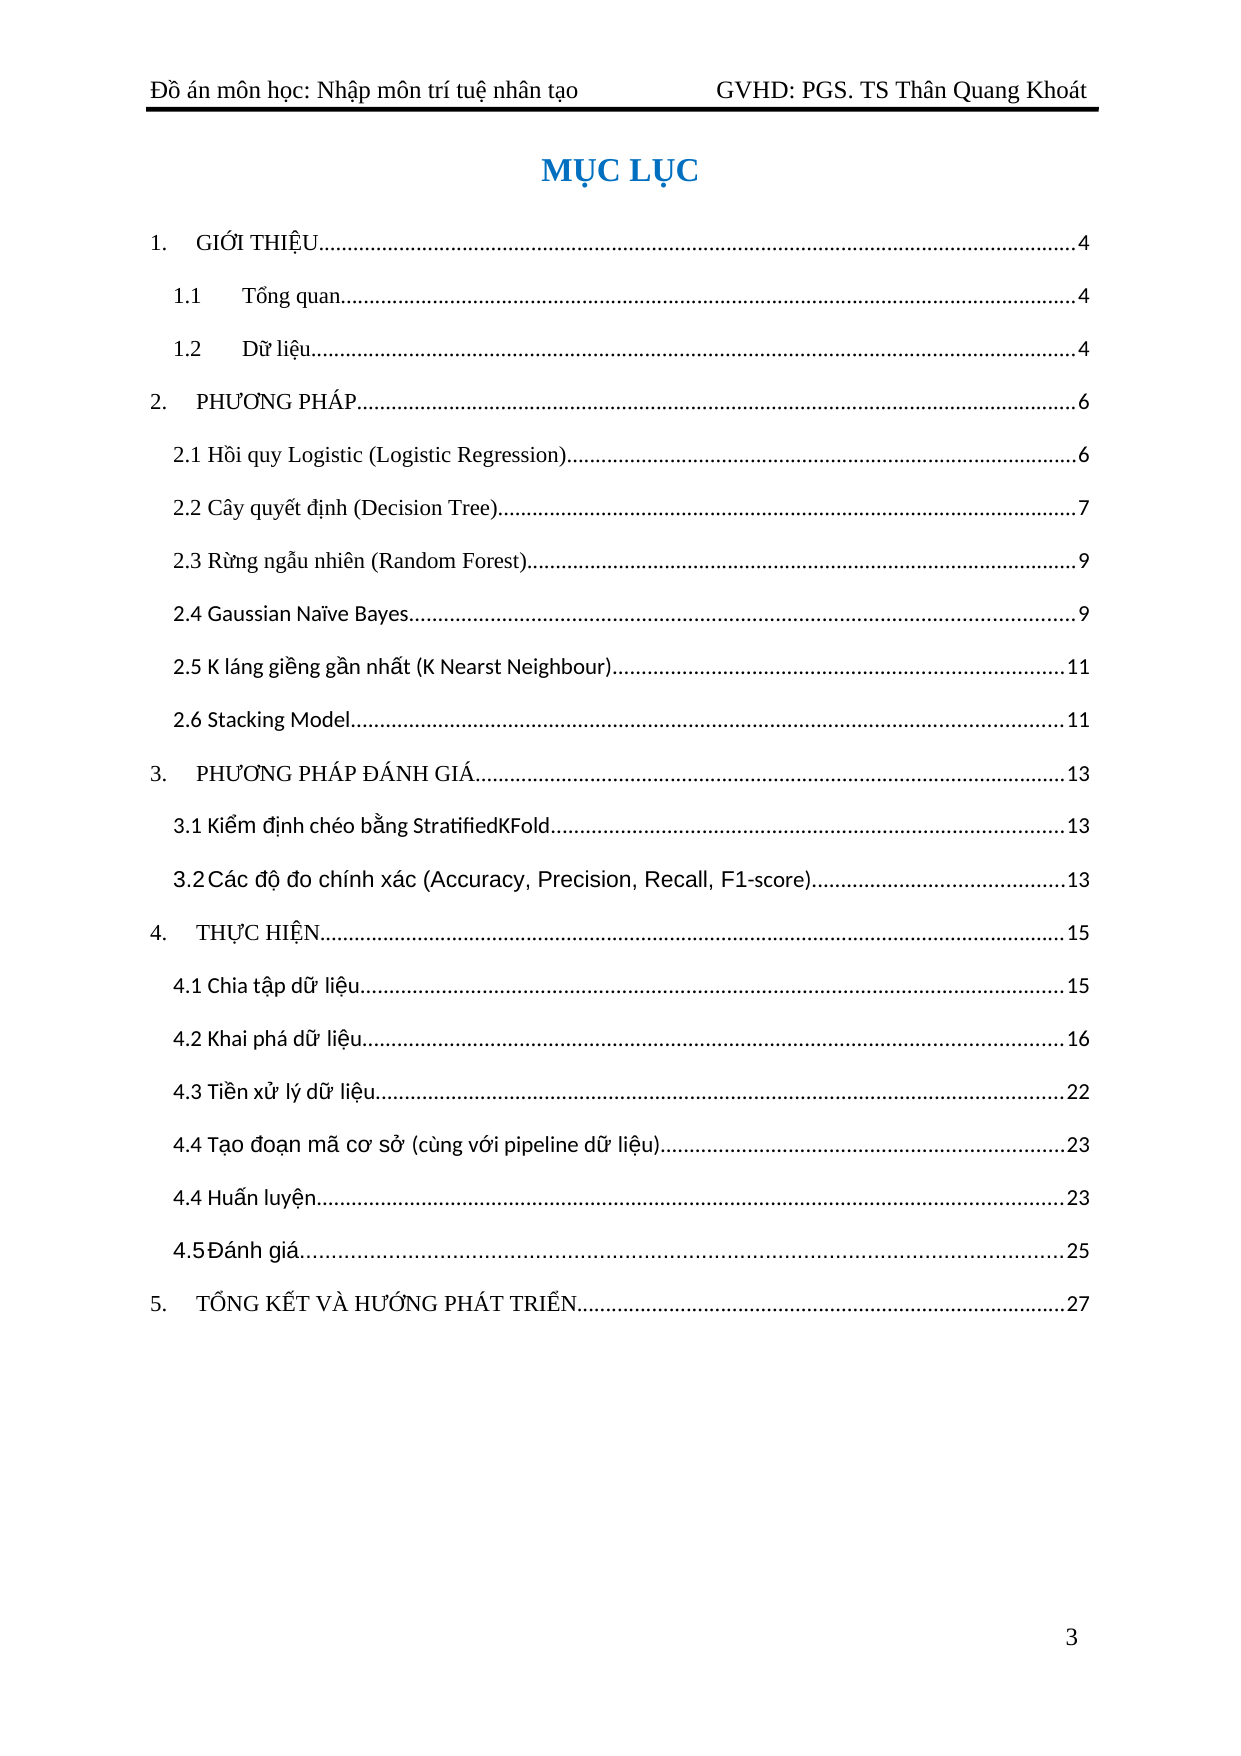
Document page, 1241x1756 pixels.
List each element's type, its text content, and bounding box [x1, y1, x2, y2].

text MỤC LỤC [186, 150, 1054, 188]
